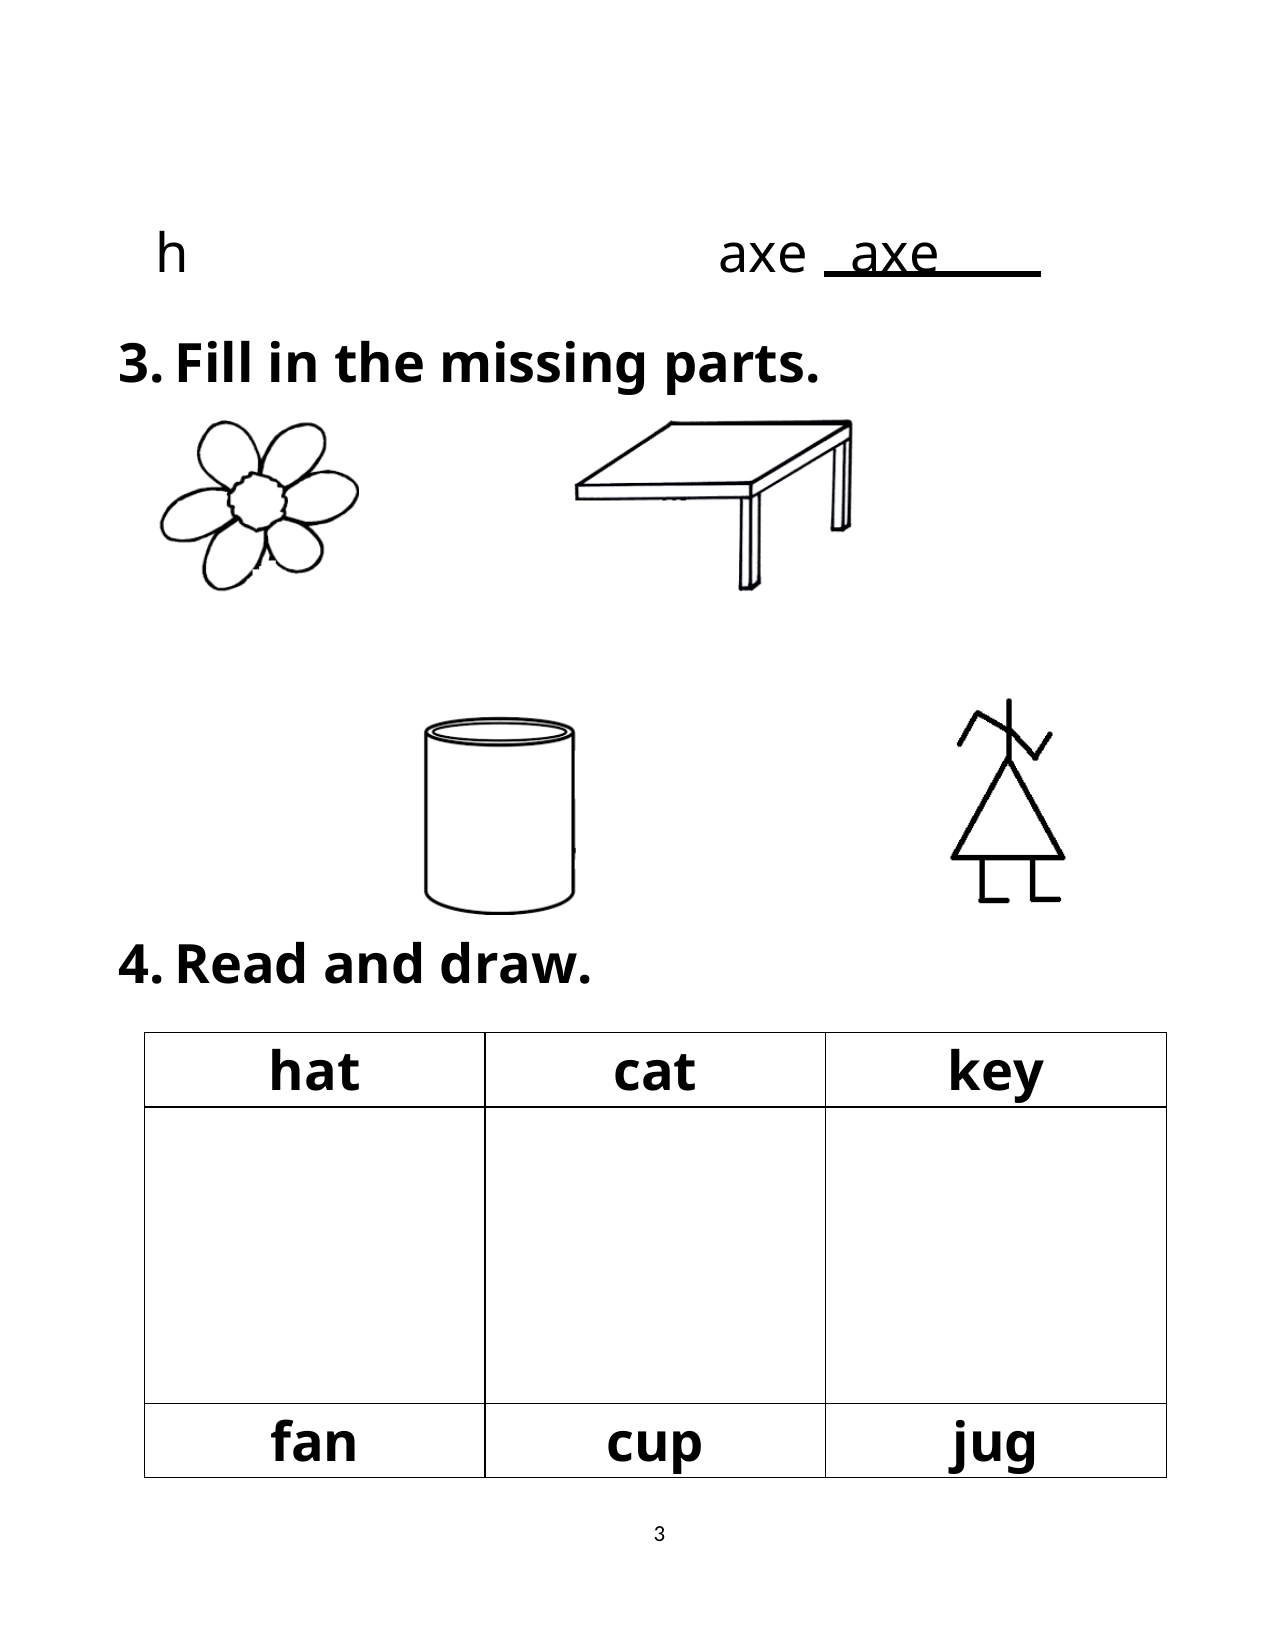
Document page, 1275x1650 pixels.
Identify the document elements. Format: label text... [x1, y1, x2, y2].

list Fill in the missing parts. [118, 325, 1200, 398]
table_cell [486, 1108, 825, 1402]
table_cell fan [145, 1404, 484, 1477]
list Read and draw. [118, 926, 1200, 1000]
table_header hat [145, 1033, 484, 1106]
table_cell [826, 1108, 1166, 1402]
picture [155, 420, 359, 596]
picture [418, 712, 583, 915]
table_cell [145, 1108, 484, 1402]
table_header key [826, 1033, 1166, 1106]
table_cell jug [826, 1404, 1166, 1477]
picture [568, 409, 862, 596]
table_cell cup [486, 1404, 825, 1477]
picture [943, 691, 1074, 915]
table_header cat [486, 1033, 825, 1106]
list h axe axe [156, 214, 1200, 288]
